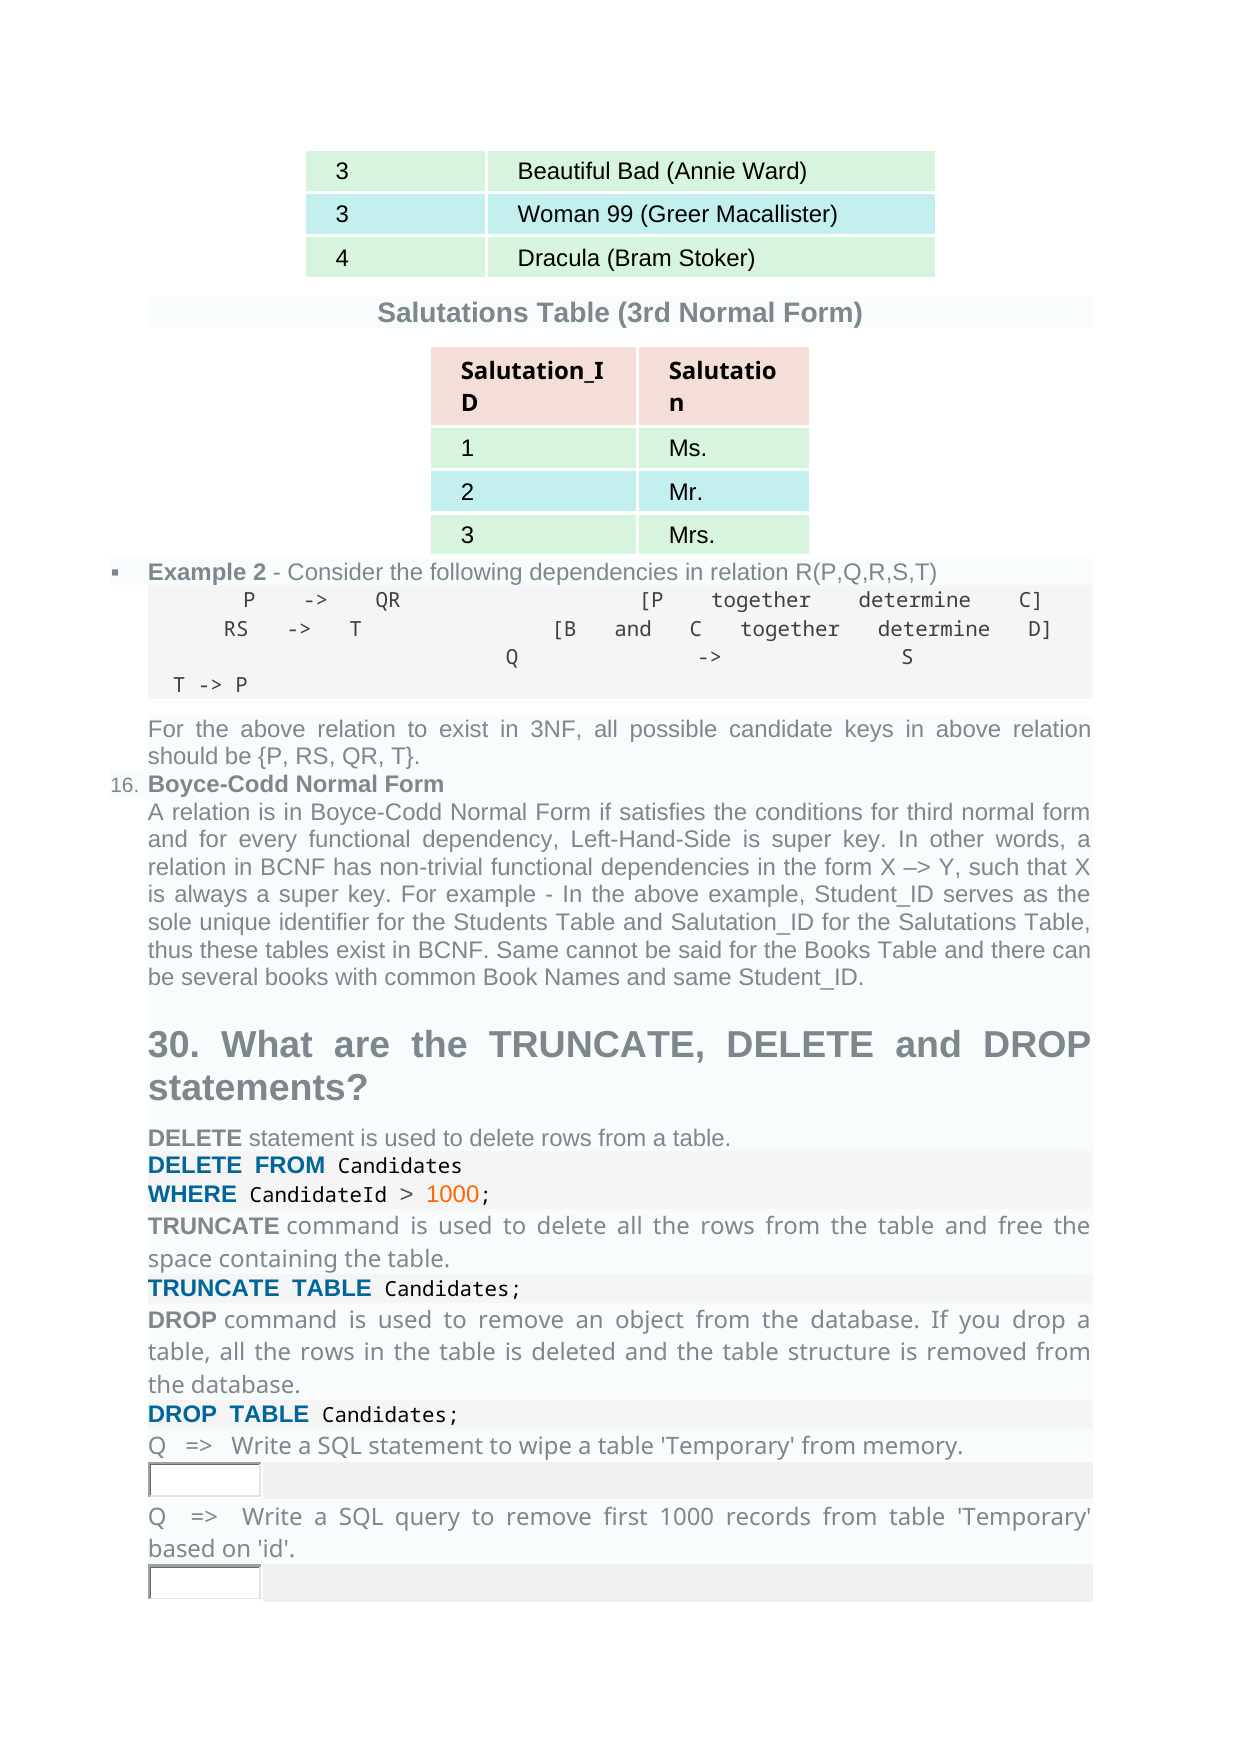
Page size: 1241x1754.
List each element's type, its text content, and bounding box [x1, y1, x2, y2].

text DROP command is used to remove an object from the database. If you drop a table, all the rows in the table is deleted and the table structure is removed from the database. [148, 1303, 1093, 1400]
text A relation is in Boyce-Codd Normal Form if satisfies the conditions for third normal form and for every functional dependency, Left-Hand-Side is super key. In other words, a relation in BCNF has non-trivial functional dependencies in the form X –> Y, such that X is always a super key. For example - In the above example, Student_ID serves as the sole unique identifier for the Students Table and Salutation_ID for the Salutations Table, thus these tables exist in BCNF. Same cannot be said for the Books Table and there can be several books with common Book Names and same Student_ID. [148, 797, 1093, 991]
text TRUNCATE command is used to delete all the rows from the table and free the space containing the table. [148, 1209, 1093, 1274]
text DELETE statement is used to delete rows from a table. [148, 1124, 1093, 1151]
table_cell Beautiful Bad (Annie Ward) [488, 151, 935, 191]
text For the above relation to exist in 3NF, all possible candidate keys in above relation should be {P, RS, QR, T}. [148, 715, 1093, 770]
table_cell 2 [431, 471, 636, 511]
table_cell 1 [431, 428, 636, 468]
text TRUNCATE TABLE Candidates; [148, 1274, 1093, 1303]
table_header Salutation_ID [431, 347, 636, 425]
table_cell 3 [306, 194, 485, 234]
text Q => Write a SQL statement to wipe a table 'Temporary' from memory. [148, 1429, 1093, 1462]
table_cell Mr. [639, 471, 809, 511]
table_cell Ms. [639, 428, 809, 468]
text P -> QR [P together determine C] RS -> T [B and C together determine D] Q -> S T -> P [148, 585, 1093, 699]
list Boyce-Codd Normal Form [110, 770, 1093, 797]
text DROP TABLE Candidates; [148, 1400, 1093, 1429]
table_cell Woman 99 (Greer Macallister) [488, 194, 935, 234]
table_cell Mrs. [639, 515, 809, 554]
table_cell 3 [431, 515, 636, 554]
text 30. What are the TRUNCATE, DELETE and DROP statements? [148, 1022, 1093, 1108]
table_cell 3 [306, 151, 485, 191]
text WHERE CandidateId > 1000; [148, 1180, 1093, 1209]
table_cell 4 [306, 237, 485, 277]
text Q => Write a SQL query to remove first 1000 records from table 'Temporary' based on 'id'. [148, 1499, 1093, 1564]
text DELETE FROM Candidates [148, 1151, 1093, 1180]
table_cell Dracula (Bram Stoker) [488, 237, 935, 277]
text Salutations Table (3rd Normal Form) [148, 296, 1093, 328]
list Example 2 - Consider the following dependencies in relation R(P,Q,R,S,T) [110, 558, 1093, 585]
table_header Salutation [639, 347, 809, 425]
